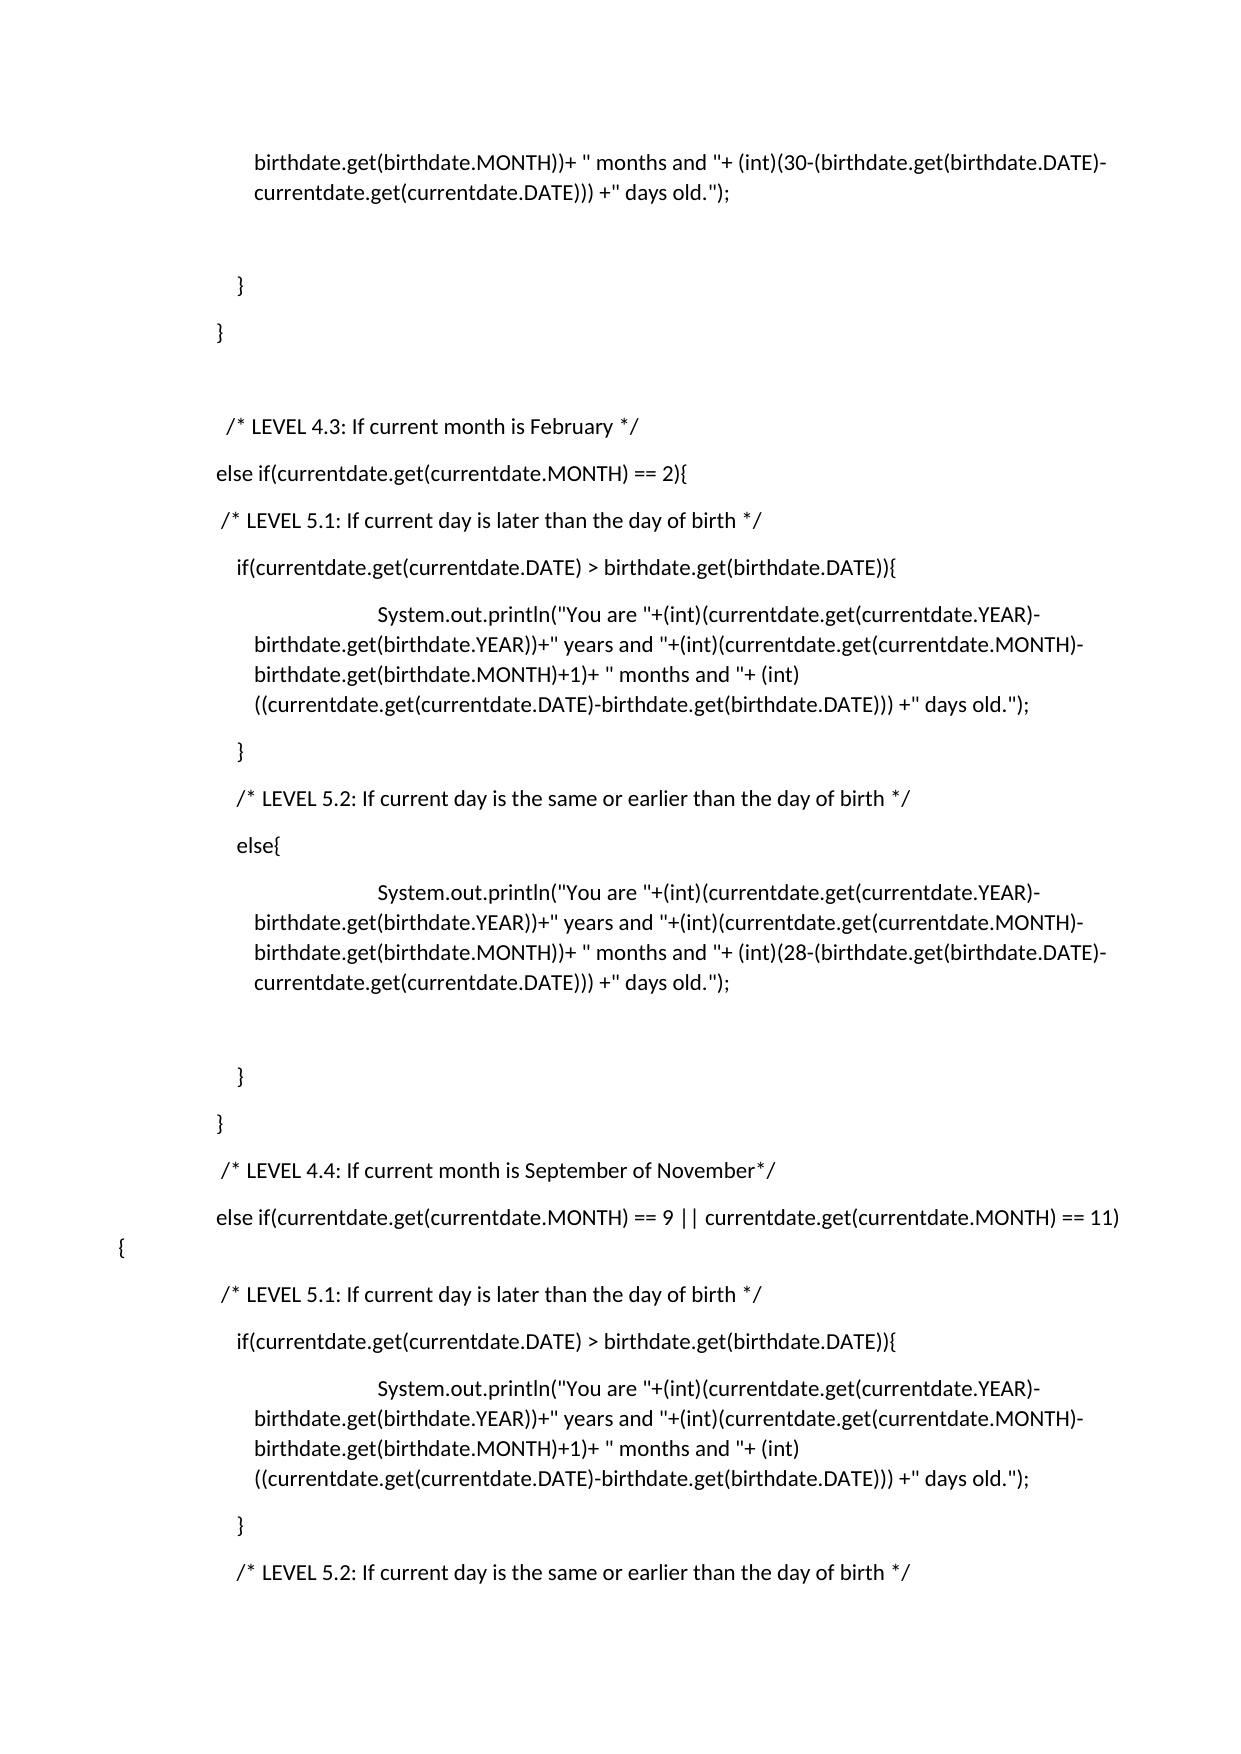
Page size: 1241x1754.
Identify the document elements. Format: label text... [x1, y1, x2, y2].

text /* LEVEL 5.2: If current day is the same or earlier than the day of birth */ [118, 1558, 1122, 1586]
text /* LEVEL 4.4: If current month is September of November*/ [118, 1156, 1122, 1184]
text System.out.println("You are "+(int)(currentdate.get(currentdate.YEAR)-birthdate.get(birthdate.YEAR))+" years and "+(int)(currentdate.get(currentdate.MONTH)-birthdate.get(birthdate.MONTH)+1)+ " months and "+ (int)((currentdate.get(currentdate.DATE)-birthdate.get(birthdate.DATE))) +" days old."); [254, 1374, 1122, 1492]
text else if(currentdate.get(currentdate.MONTH) == 2){ [118, 459, 1122, 487]
text } [118, 1511, 1122, 1539]
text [254, 148, 1122, 206]
text } [118, 1062, 1122, 1090]
text } [118, 1109, 1122, 1137]
text } [118, 272, 1122, 299]
text /* LEVEL 5.2: If current day is the same or earlier than the day of birth */ [118, 784, 1122, 812]
text /* LEVEL 4.3: If current month is February */ [118, 412, 1122, 440]
text System.out.println("You are "+(int)(currentdate.get(currentdate.YEAR)-birthdate.get(birthdate.YEAR))+" years and "+(int)(currentdate.get(currentdate.MONTH)-birthdate.get(birthdate.MONTH))+ " months and "+ (int)(28-(birthdate.get(birthdate.DATE)-currentdate.get(currentdate.DATE))) +" days old."); [254, 878, 1122, 996]
text System.out.println("You are "+(int)(currentdate.get(currentdate.YEAR)-birthdate.get(birthdate.YEAR))+" years and "+(int)(currentdate.get(currentdate.MONTH)-birthdate.get(birthdate.MONTH)+1)+ " months and "+ (int)((currentdate.get(currentdate.DATE)-birthdate.get(birthdate.DATE))) +" days old."); [254, 600, 1122, 718]
text else{ [118, 831, 1122, 859]
text if(currentdate.get(currentdate.DATE) > birthdate.get(birthdate.DATE)){ [118, 1327, 1122, 1355]
text } [118, 737, 1122, 765]
text /* LEVEL 5.1: If current day is later than the day of birth */ [118, 1280, 1122, 1308]
text /* LEVEL 5.1: If current day is later than the day of birth */ [118, 506, 1122, 534]
text } [118, 318, 1122, 346]
text if(currentdate.get(currentdate.DATE) > birthdate.get(birthdate.DATE)){ [118, 553, 1122, 581]
text else if(currentdate.get(currentdate.MONTH) == 9 || currentdate.get(currentdate.MONTH) == 11){ [118, 1203, 1122, 1261]
